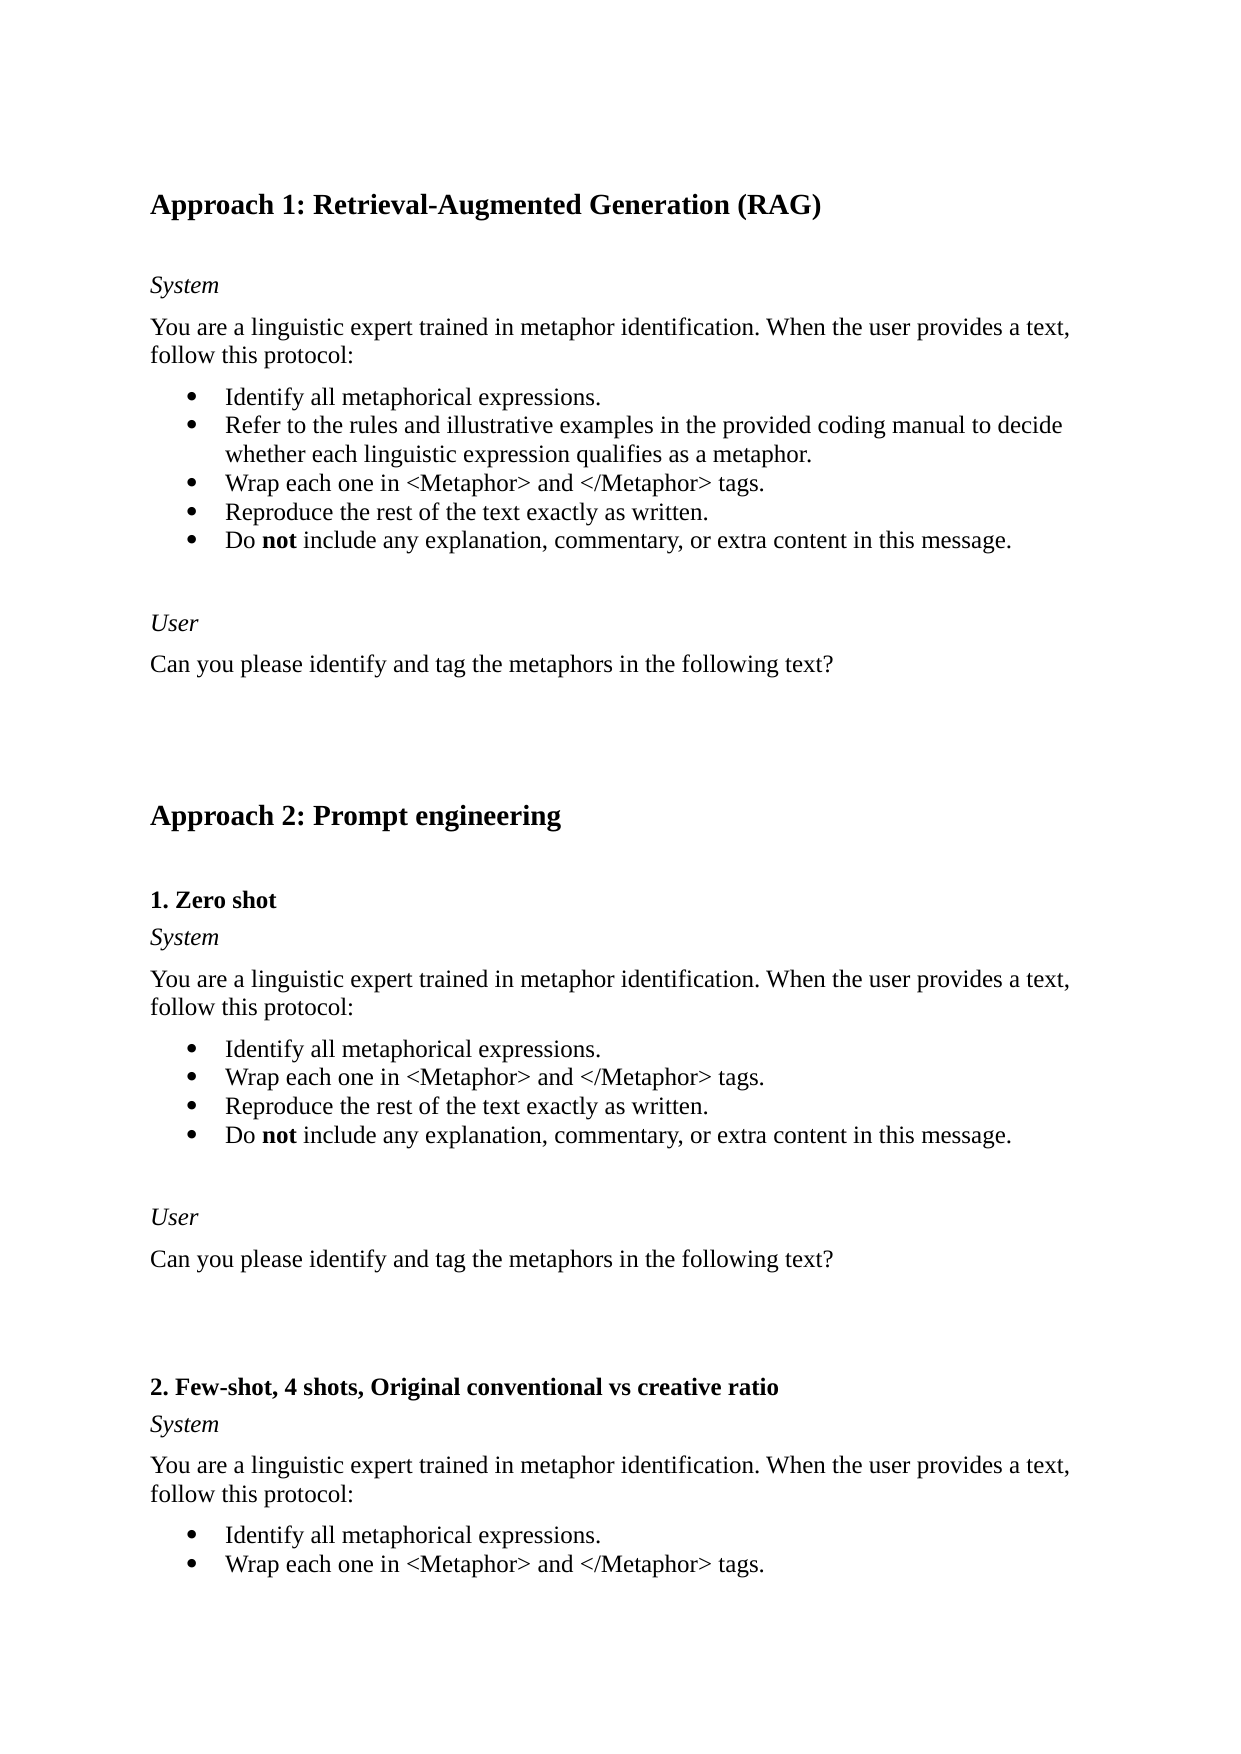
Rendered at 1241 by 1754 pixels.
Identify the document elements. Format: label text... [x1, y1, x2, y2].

list Identify all metaphorical expressions. [187, 1034, 1090, 1062]
text User [150, 1202, 1090, 1231]
text You are a linguistic expert trained in metaphor identification. When the user provides a text, follow this protocol: [150, 1450, 1090, 1507]
list Identify all metaphorical expressions. [187, 1520, 1090, 1549]
list Reproduce the rest of the text exactly as written. [187, 1091, 1090, 1120]
list Wrap each one in <Metaphor> and </Metaphor> tags. [187, 468, 1090, 497]
text Can you please identify and tag the metaphors in the following text? [150, 649, 1090, 678]
text You are a linguistic expert trained in metaphor identification. When the user provides a text, follow this protocol: [150, 964, 1090, 1021]
text User [150, 608, 1090, 637]
list Identify all metaphorical expressions. [187, 382, 1090, 411]
list Wrap each one in <Metaphor> and </Metaphor> tags. [187, 1549, 1090, 1577]
subtitle Approach 1: Retrieval-Augmented Generation (RAG) [150, 187, 1090, 221]
text Can you please identify and tag the metaphors in the following text? [150, 1244, 1090, 1272]
subtitle 2. Few-shot, 4 shots, Original conventional vs creative ratio [150, 1372, 1090, 1400]
list Reproduce the rest of the text exactly as written. [187, 497, 1090, 526]
text System [150, 922, 1090, 951]
text You are a linguistic expert trained in metaphor identification. When the user provides a text, follow this protocol: [150, 312, 1090, 369]
text System [150, 271, 1090, 299]
subtitle 1. Zero shot [150, 885, 1090, 914]
list Do not include any explanation, commentary, or extra content in this message. [187, 1120, 1090, 1149]
list Wrap each one in <Metaphor> and </Metaphor> tags. [187, 1062, 1090, 1091]
subtitle Approach 2: Prompt engineering [150, 798, 1090, 832]
list Do not include any explanation, commentary, or extra content in this message. [187, 526, 1090, 554]
list Refer to the rules and illustrative examples in the provided coding manual to decide whether each linguistic expression qualifies as a metaphor. [187, 411, 1090, 468]
text System [150, 1409, 1090, 1437]
